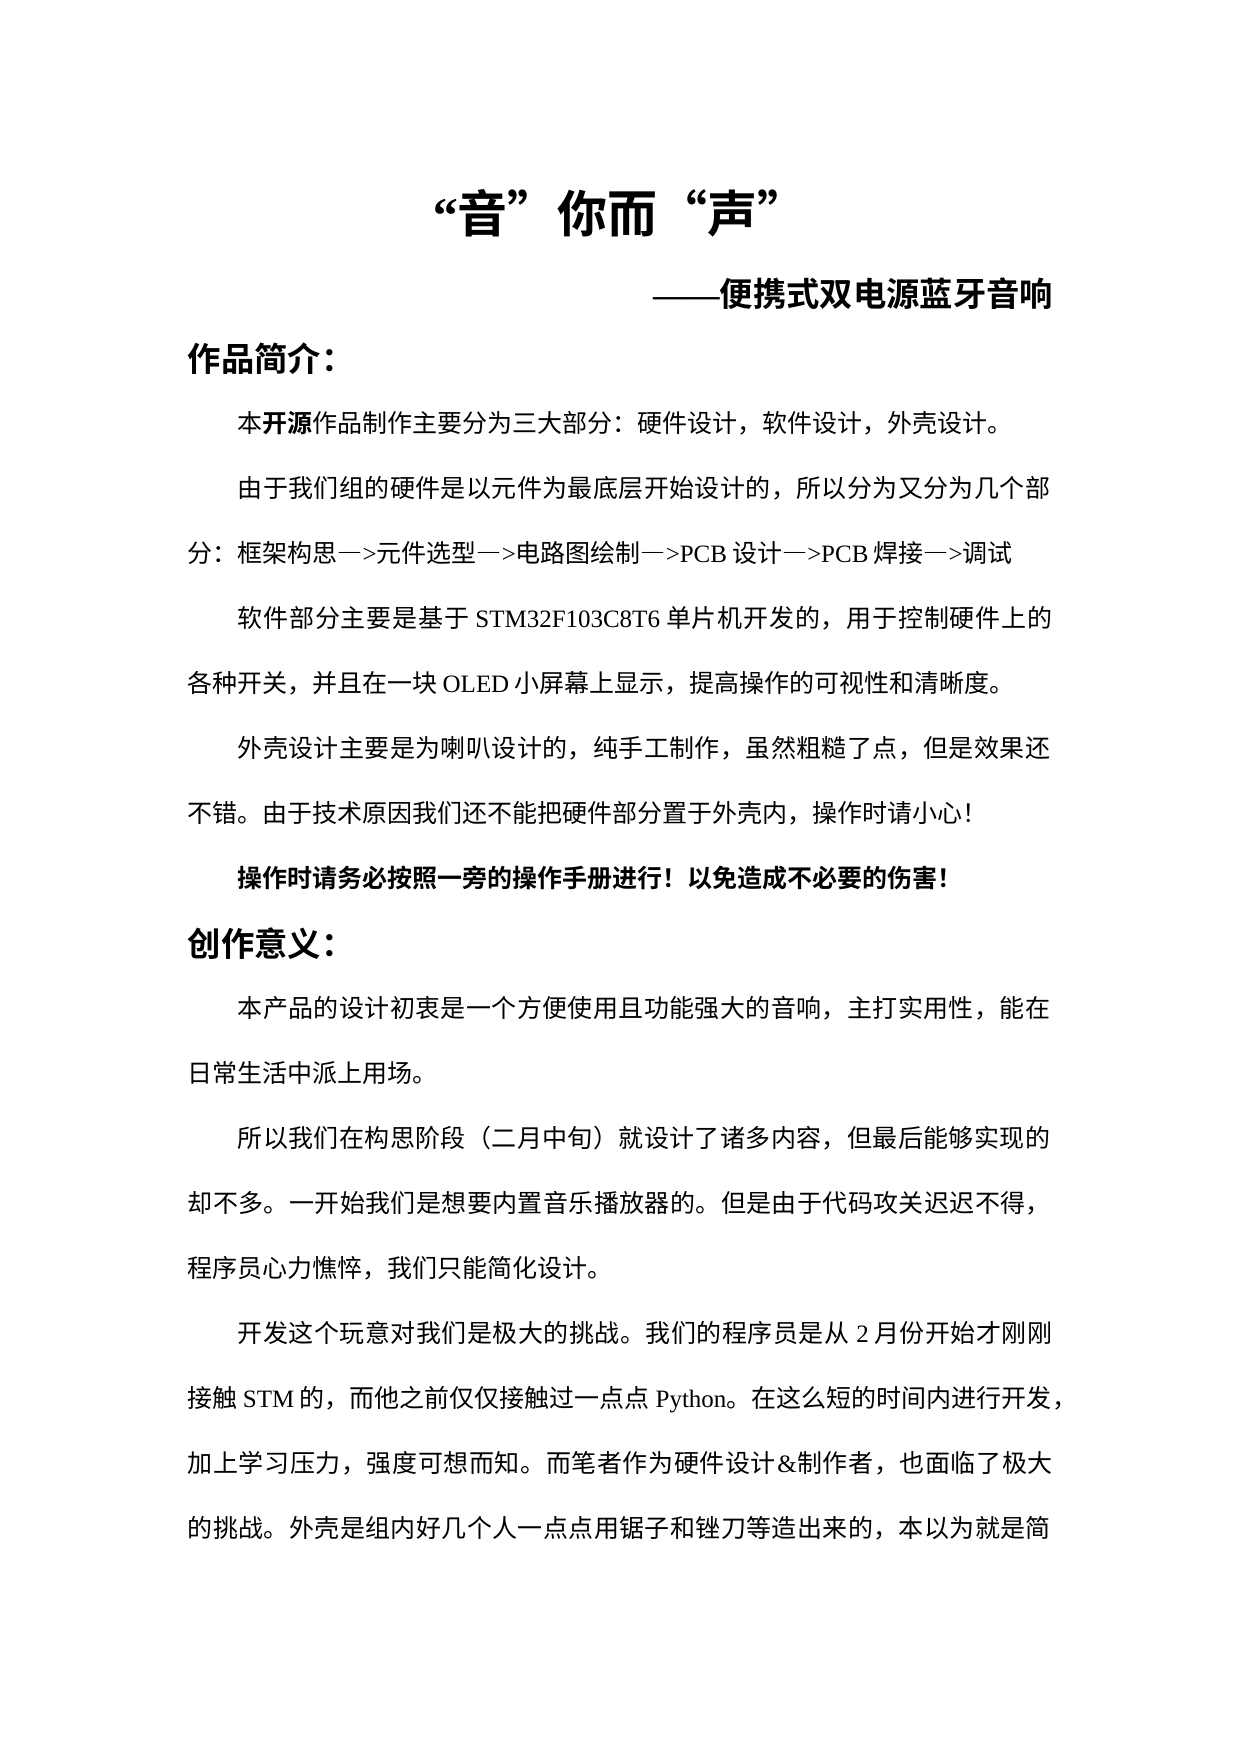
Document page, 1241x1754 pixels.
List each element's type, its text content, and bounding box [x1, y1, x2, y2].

text 作品简介： [187, 324, 1053, 389]
text 操作时请务必按照一旁的操作手册进行！以免造成不必要的伤害！ [187, 844, 1053, 909]
text 创作意义： [187, 909, 1053, 974]
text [187, 1299, 1053, 1559]
text 由于我们组的硬件是以元件为最底层开始设计的，所以分为又分为几个部分：框架构思—>元件选型—>电路图绘制—>PCB设计—>PCB焊接—>调试 [187, 454, 1053, 584]
text 所以我们在构思阶段（二月中旬）就设计了诸多内容，但最后能够实现的却不多。一开始我们是想要内置音乐播放器的。但是由于代码攻关迟迟不得，程序员心力憔悴，我们只能简化设计。 [187, 1104, 1053, 1299]
text 本开源作品制作主要分为三大部分：硬件设计，软件设计，外壳设计。 [187, 389, 1053, 454]
text ——便携式双电源蓝牙音响 [187, 259, 1053, 324]
text 外壳设计主要是为喇叭设计的，纯手工制作，虽然粗糙了点，但是效果还不错。由于技术原因我们还不能把硬件部分置于外壳内，操作时请小心！ [187, 714, 1053, 844]
text 本产品的设计初衷是一个方便使用且功能强大的音响，主打实用性，能在日常生活中派上用场。 [187, 974, 1053, 1104]
text 软件部分主要是基于STM32F103C8T6单片机开发的，用于控制硬件上的各种开关，并且在一块OLED小屏幕上显示，提高操作的可视性和清晰度。 [187, 584, 1053, 714]
text “音”你而“声” [187, 162, 1053, 259]
